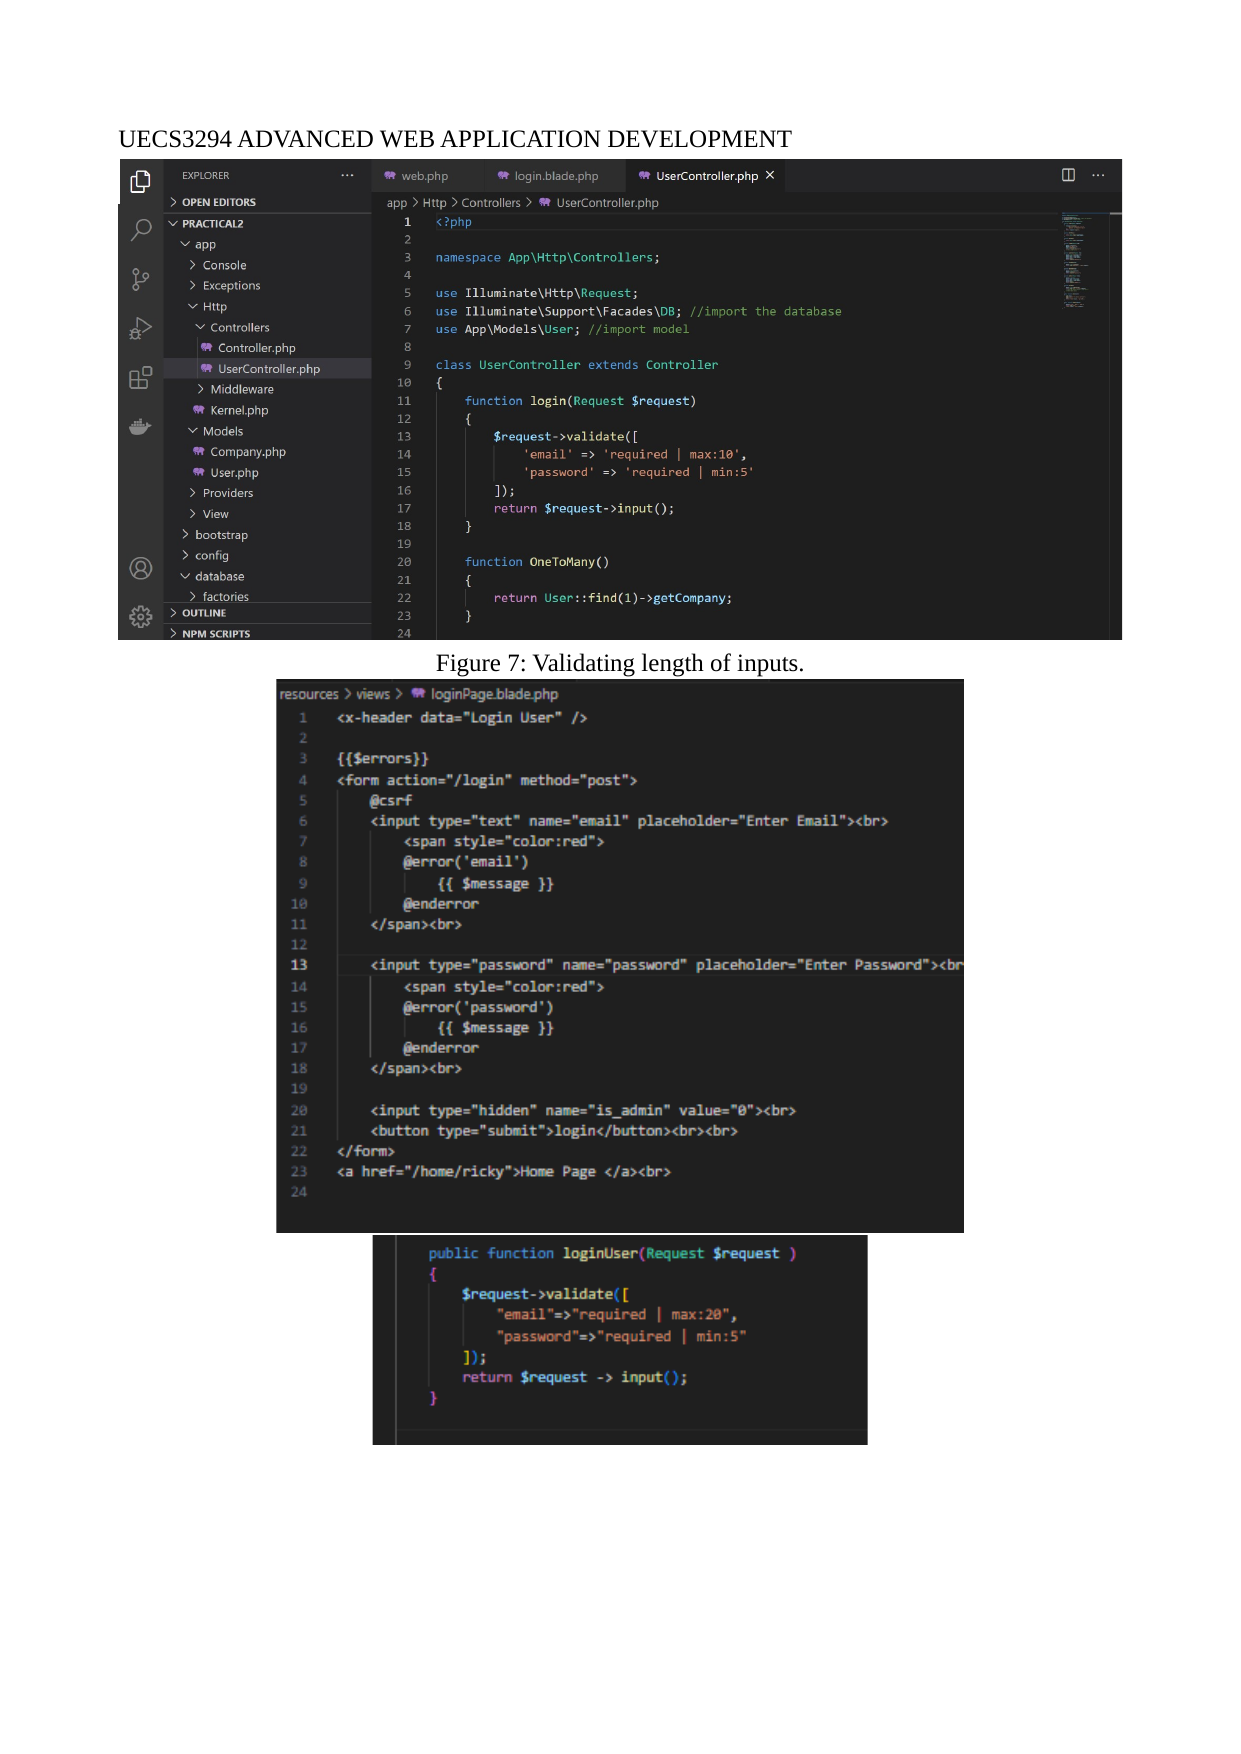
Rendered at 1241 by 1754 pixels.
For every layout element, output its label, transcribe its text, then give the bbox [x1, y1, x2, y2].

picture [372, 1235, 868, 1445]
text Figure 7: Validating length of inputs. [118, 648, 1122, 677]
picture [276, 679, 964, 1233]
picture [118, 159, 1123, 640]
